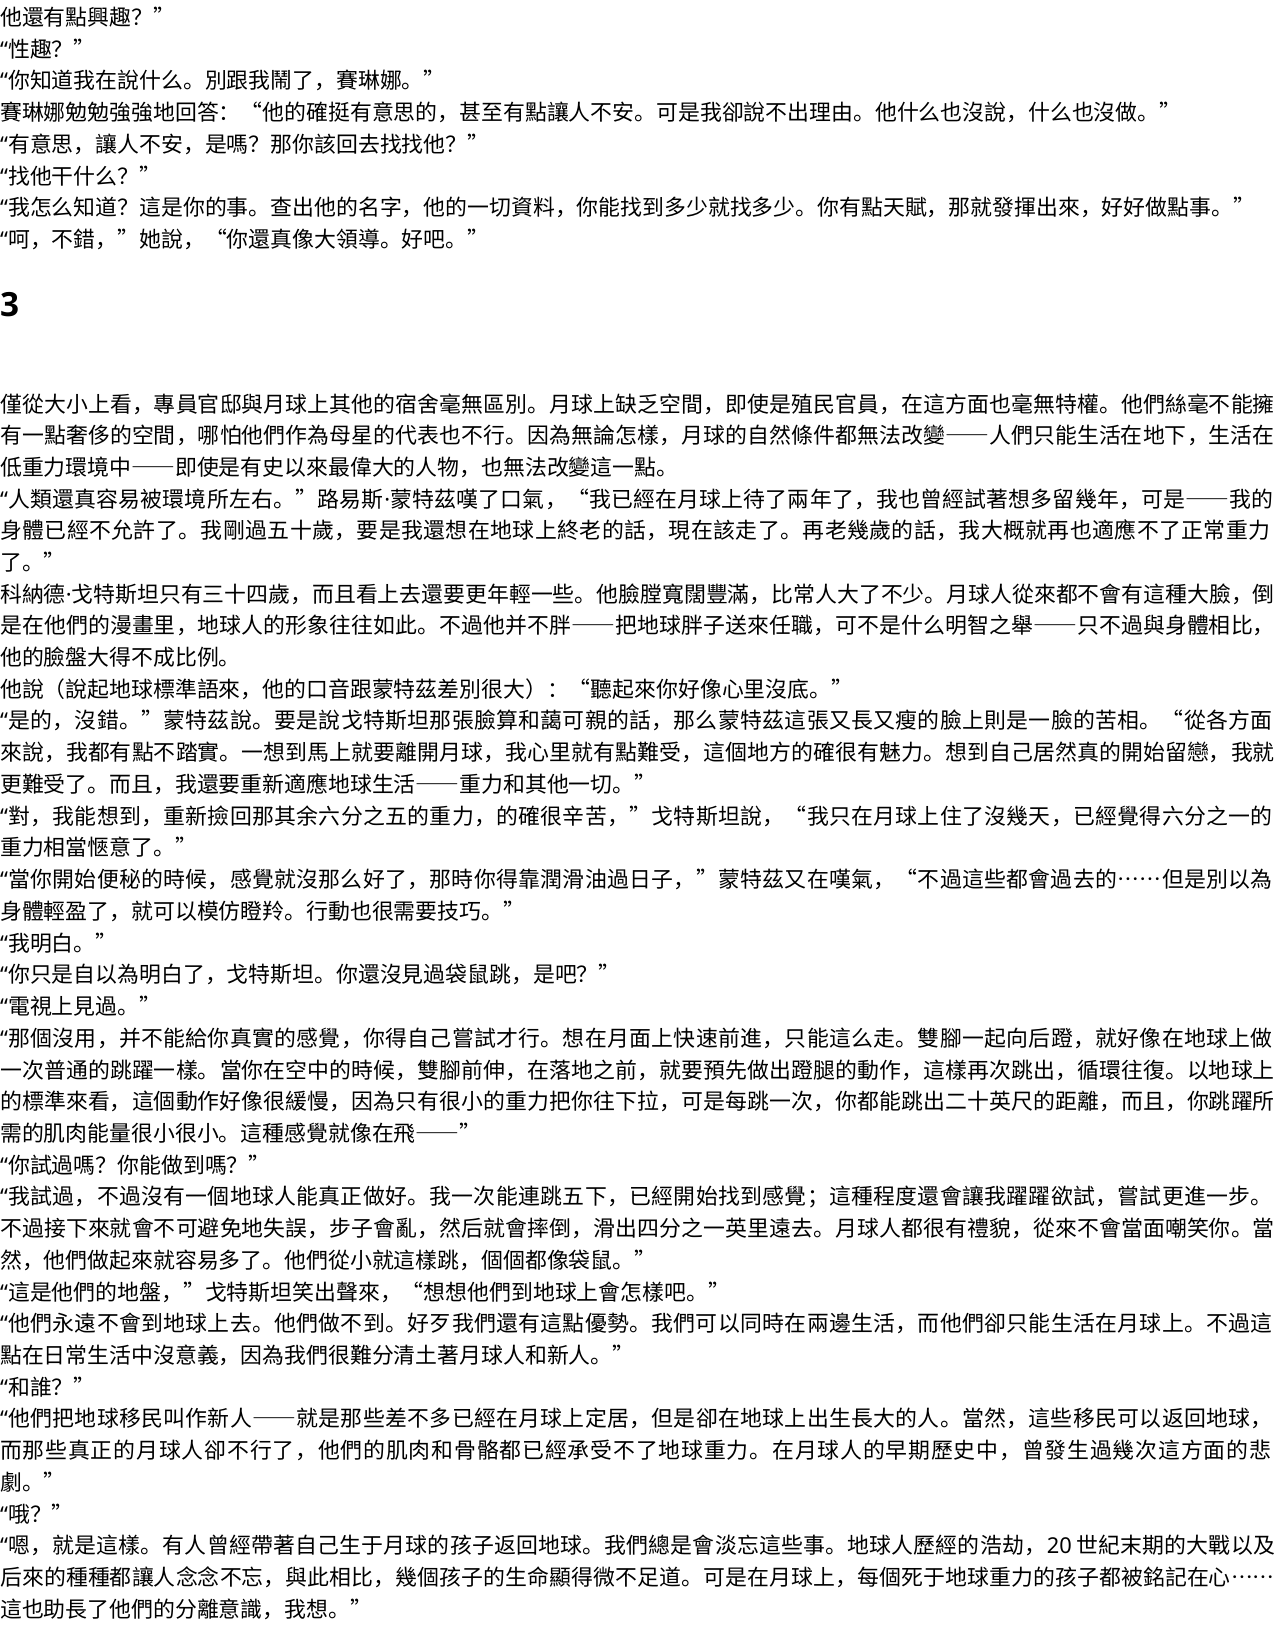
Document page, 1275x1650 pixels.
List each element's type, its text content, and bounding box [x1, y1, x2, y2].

text “我明白。” [0, 926, 1275, 957]
text “這是他們的地盤，”戈特斯坦笑出聲來，“想想他們到地球上會怎樣吧。” [0, 1274, 1275, 1306]
text “電視上見過。” [0, 989, 1275, 1021]
text 僅從大小上看，專員官邸與月球上其他的宿舍毫無區別。月球上缺乏空間，即使是殖民官員，在這方面也毫無特權。他們絲毫不能擁有一點奢侈的空間，哪怕他們作為母星的代表也不行。因為無論怎樣，月球的自然條件都無法改變——人們只能生活在地下，生活在低重力環境中——即使是有史以來最偉大的人物，也無法改變這一點。 [0, 387, 1275, 482]
text “和誰？” [0, 1370, 1275, 1401]
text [0, 0, 1275, 32]
text “人類還真容易被環境所左右。”路易斯·蒙特茲嘆了口氣，“我已經在月球上待了兩年了，我也曾經試著想多留幾年，可是——我的身體已經不允許了。我剛過五十歲，要是我還想在地球上終老的話，現在該走了。再老幾歲的話，我大概就再也適應不了正常重力了。” [0, 482, 1275, 577]
text “哦？” [0, 1497, 1275, 1528]
text “有意思，讓人不安，是嗎？那你該回去找找他？” [0, 127, 1275, 159]
text 他說（說起地球標準語來，他的口音跟蒙特茲差別很大）：“聽起來你好像心里沒底。” [0, 672, 1275, 703]
text “呵，不錯，”她說，“你還真像大領導。好吧。” [0, 222, 1275, 254]
subtitle 3 [0, 281, 1275, 326]
text “是的，沒錯。”蒙特茲說。要是說戈特斯坦那張臉算和藹可親的話，那么蒙特茲這張又長又瘦的臉上則是一臉的苦相。“從各方面來說，我都有點不踏實。一想到馬上就要離開月球，我心里就有點難受，這個地方的確很有魅力。想到自己居然真的開始留戀，我就更難受了。而且，我還要重新適應地球生活——重力和其他一切。” [0, 703, 1275, 799]
text “你試過嗎？你能做到嗎？” [0, 1148, 1275, 1179]
text “那個沒用，并不能給你真實的感覺，你得自己嘗試才行。想在月面上快速前進，只能這么走。雙腳一起向后蹬，就好像在地球上做一次普通的跳躍一樣。當你在空中的時候，雙腳前伸，在落地之前，就要預先做出蹬腿的動作，這樣再次跳出，循環往復。以地球上的標準來看，這個動作好像很緩慢，因為只有很小的重力把你往下拉，可是每跳一次，你都能跳出二十英尺的距離，而且，你跳躍所需的肌肉能量很小很小。這種感覺就像在飛——” [0, 1021, 1275, 1148]
text “他們把地球移民叫作新人——就是那些差不多已經在月球上定居，但是卻在地球上出生長大的人。當然，這些移民可以返回地球，而那些真正的月球人卻不行了，他們的肌肉和骨骼都已經承受不了地球重力。在月球人的早期歷史中，曾發生過幾次這方面的悲劇。” [0, 1401, 1275, 1497]
text “性趣？” [0, 32, 1275, 63]
text “我試過，不過沒有一個地球人能真正做好。我一次能連跳五下，已經開始找到感覺；這種程度還會讓我躍躍欲試，嘗試更進一步。不過接下來就會不可避免地失誤，步子會亂，然后就會摔倒，滑出四分之一英里遠去。月球人都很有禮貌，從來不會當面嘲笑你。當然，他們做起來就容易多了。他們從小就這樣跳，個個都像袋鼠。” [0, 1179, 1275, 1274]
text “對，我能想到，重新撿回那其余六分之五的重力，的確很辛苦，”戈特斯坦說，“我只在月球上住了沒幾天，已經覺得六分之一的重力相當愜意了。” [0, 799, 1275, 862]
text “我怎么知道？這是你的事。查出他的名字，他的一切資料，你能找到多少就找多少。你有點天賦，那就發揮出來，好好做點事。” [0, 190, 1275, 222]
text “找他干什么？” [0, 159, 1275, 190]
text 科納德·戈特斯坦只有三十四歲，而且看上去還要更年輕一些。他臉膛寬闊豐滿，比常人大了不少。月球人從來都不會有這種大臉，倒是在他們的漫畫里，地球人的形象往往如此。不過他并不胖——把地球胖子送來任職，可不是什么明智之舉——只不過與身體相比，他的臉盤大得不成比例。 [0, 577, 1275, 672]
text “你知道我在說什么。別跟我鬧了，賽琳娜。” [0, 63, 1275, 95]
text “他們永遠不會到地球上去。他們做不到。好歹我們還有這點優勢。我們可以同時在兩邊生活，而他們卻只能生活在月球上。不過這點在日常生活中沒意義，因為我們很難分清土著月球人和新人。” [0, 1306, 1275, 1370]
text 賽琳娜勉勉強強地回答：“他的確挺有意思的，甚至有點讓人不安。可是我卻說不出理由。他什么也沒說，什么也沒做。” [0, 95, 1275, 127]
text “你只是自以為明白了，戈特斯坦。你還沒見過袋鼠跳，是吧？” [0, 957, 1275, 989]
text “嗯，就是這樣。有人曾經帶著自己生于月球的孩子返回地球。我們總是會淡忘這些事。地球人歷經的浩劫，20世紀末期的大戰以及后來的種種都讓人念念不忘，與此相比，幾個孩子的生命顯得微不足道。可是在月球上，每個死于地球重力的孩子都被銘記在心……這也助長了他們的分離意識，我想。” [0, 1528, 1275, 1623]
text “當你開始便秘的時候，感覺就沒那么好了，那時你得靠潤滑油過日子，”蒙特茲又在嘆氣，“不過這些都會過去的……但是別以為身體輕盈了，就可以模仿瞪羚。行動也很需要技巧。” [0, 862, 1275, 926]
